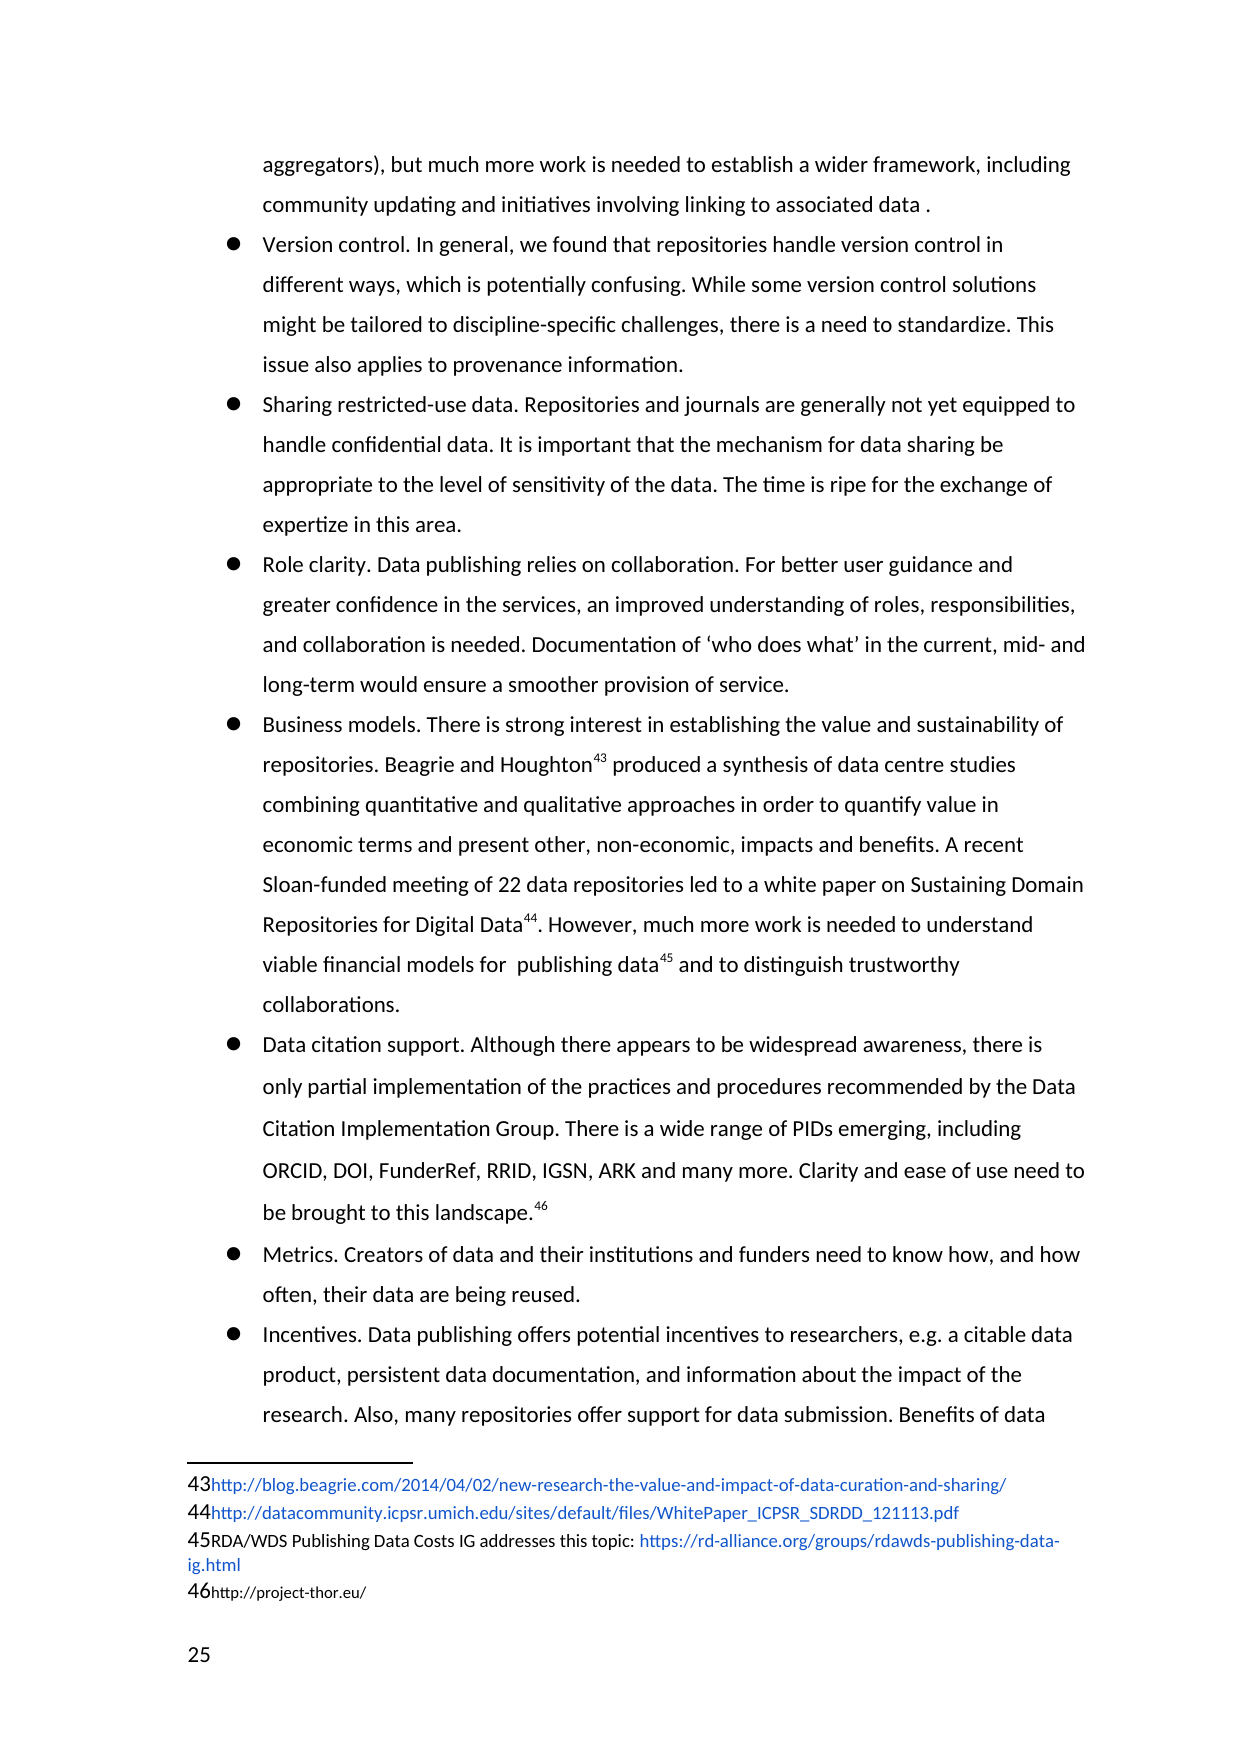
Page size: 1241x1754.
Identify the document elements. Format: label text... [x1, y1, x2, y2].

list Data citation support. Although there appears to be widespread awareness, there is only partial implementation of the practices and procedures recommended by the Data Citation Implementation Group. There is a wide range of PIDs emerging, including ORCID, DOI, FunderRef, RRID, IGSN, ARK and many more. Clarity and ease of use need to be brought to this landscape. [225, 1030, 1087, 1226]
list Role clarity. Data publishing relies on collaboration. For better user guidance and greater confidence in the services, an improved understanding of roles, responsibilities, and collaboration is needed. Documentation of ‘who does what’ in the current, mid- and long-term would ensure a smoother provision of service. [225, 550, 1087, 698]
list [225, 150, 1087, 218]
list Metrics. Creators of data and their institutions and funders need to know how, and how often, their data are being reused. [225, 1240, 1087, 1308]
list Sharing restricted-use data. Repositories and journals are generally not yet equipped to handle confidential data. It is important that the mechanism for data sharing be appropriate to the level of sensitivity of the data. The time is ripe for the exchange of expertize in this area. [225, 390, 1087, 538]
list Business models. There is strong interest in establishing the value and sustainability of repositories. Beagrie and Houghton produced a synthesis of data centre studies combining quantitative and qualitative approaches in order to quantify value in economic terms and present other, non-economic, impacts and benefits. A recent Sloan-funded meeting of 22 data repositories led to a white paper on Sustaining Domain Repositories for Digital Data. However, much more work is needed to understand viable financial models for publishing data and to distinguish trustworthy collaborations. [225, 710, 1087, 1018]
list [225, 1320, 1087, 1428]
list Version control. In general, we found that repositories handle version control in different ways, which is potentially confusing. While some version control solutions might be tailored to discipline-specific challenges, there is a need to standardize. This issue also applies to provenance information. [225, 230, 1087, 378]
